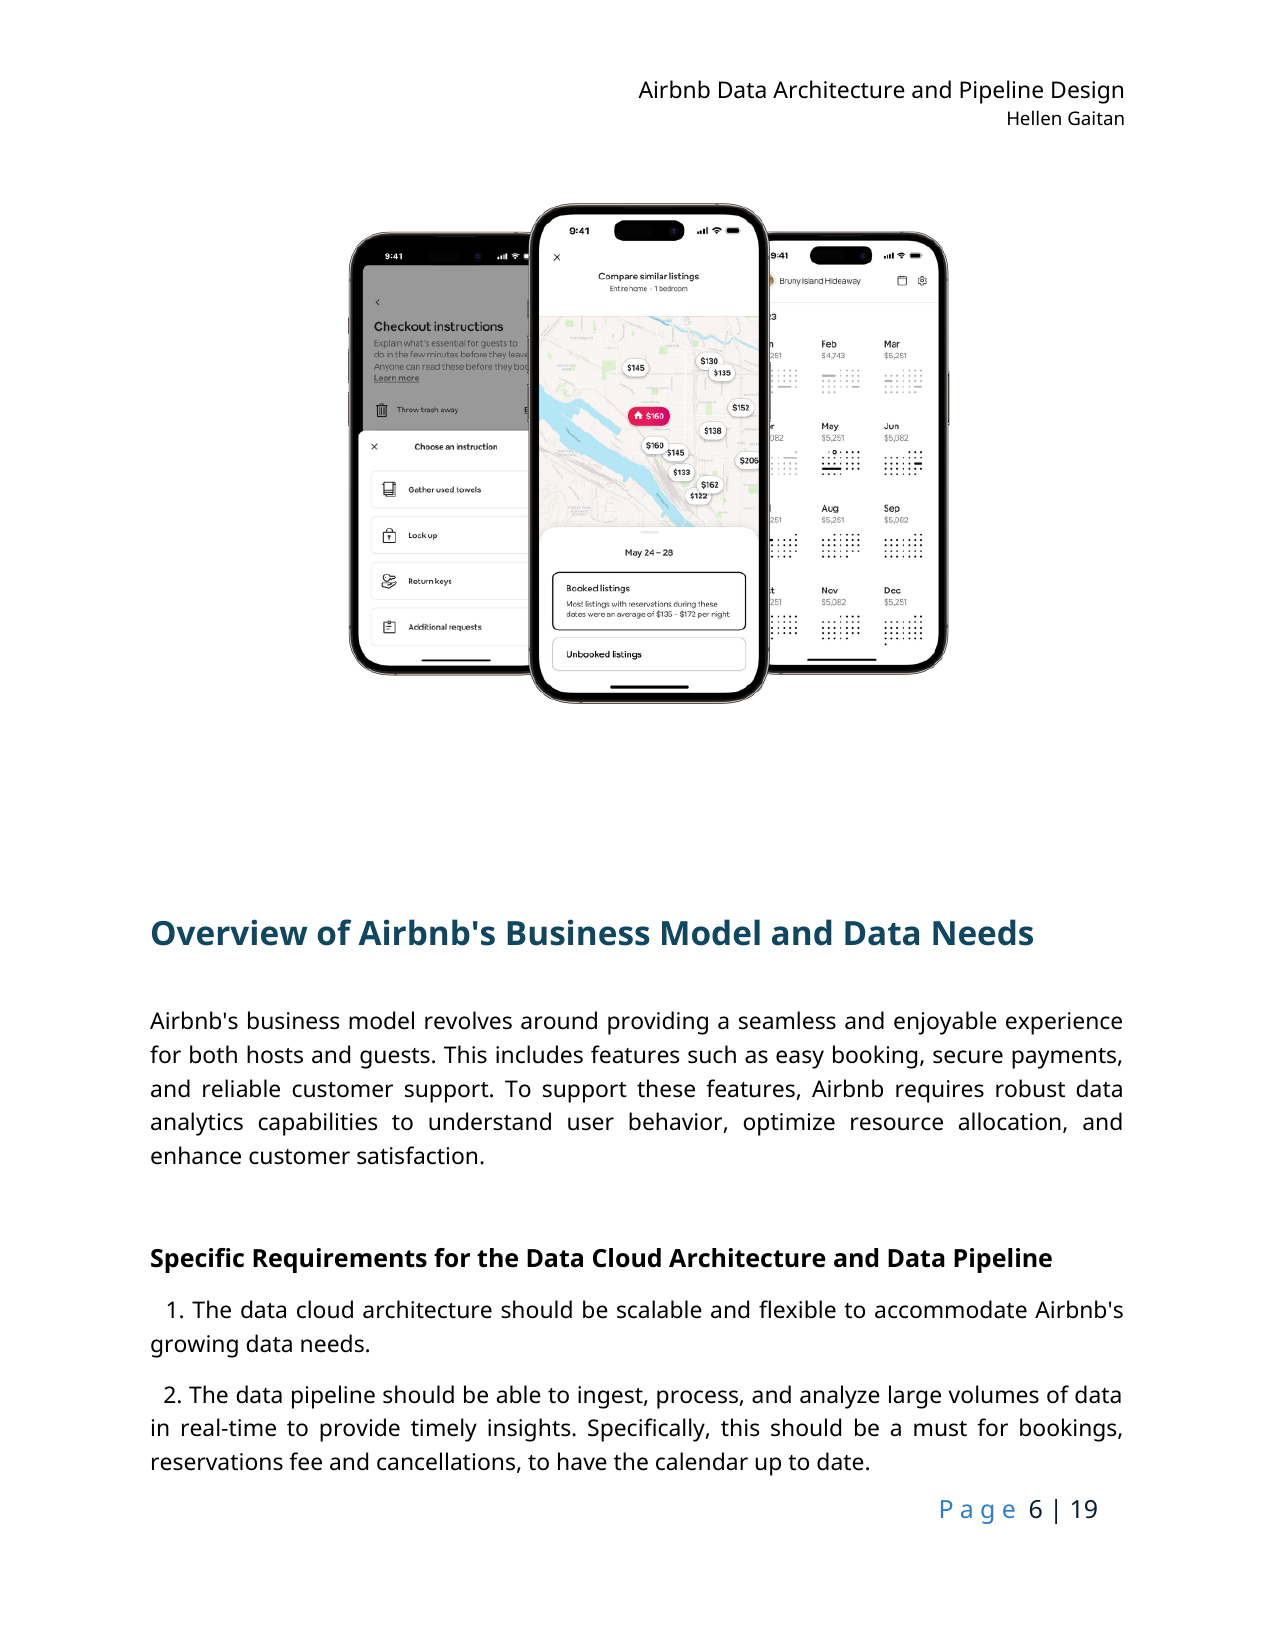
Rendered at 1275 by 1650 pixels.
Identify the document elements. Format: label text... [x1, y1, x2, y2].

picture [286, 161, 989, 739]
text Specific Requirements for the Data Cloud Architecture and Data Pipeline [150, 1241, 1125, 1275]
text 1. The data cloud architecture should be scalable and flexible to accommodate Airbnb's growing data needs. [150, 1294, 1125, 1359]
text Airbnb's business model revolves around providing a seamless and enjoyable experience for both hosts and guests. This includes features such as easy booking, secure payments, and reliable customer support. To support these features, Airbnb requires robust data analytics capabilities to understand user behavior, optimize resource allocation, and enhance customer satisfaction. [150, 1005, 1125, 1171]
subtitle Overview of Airbnb's Business Model and Data Needs [150, 909, 1125, 955]
text 2. The data pipeline should be able to ingest, process, and analyze large volumes of data in real-time to provide timely insights. Specifically, this should be a must for bookings, reservations fee and cancellations, to have the calendar up to date. [150, 1378, 1125, 1477]
